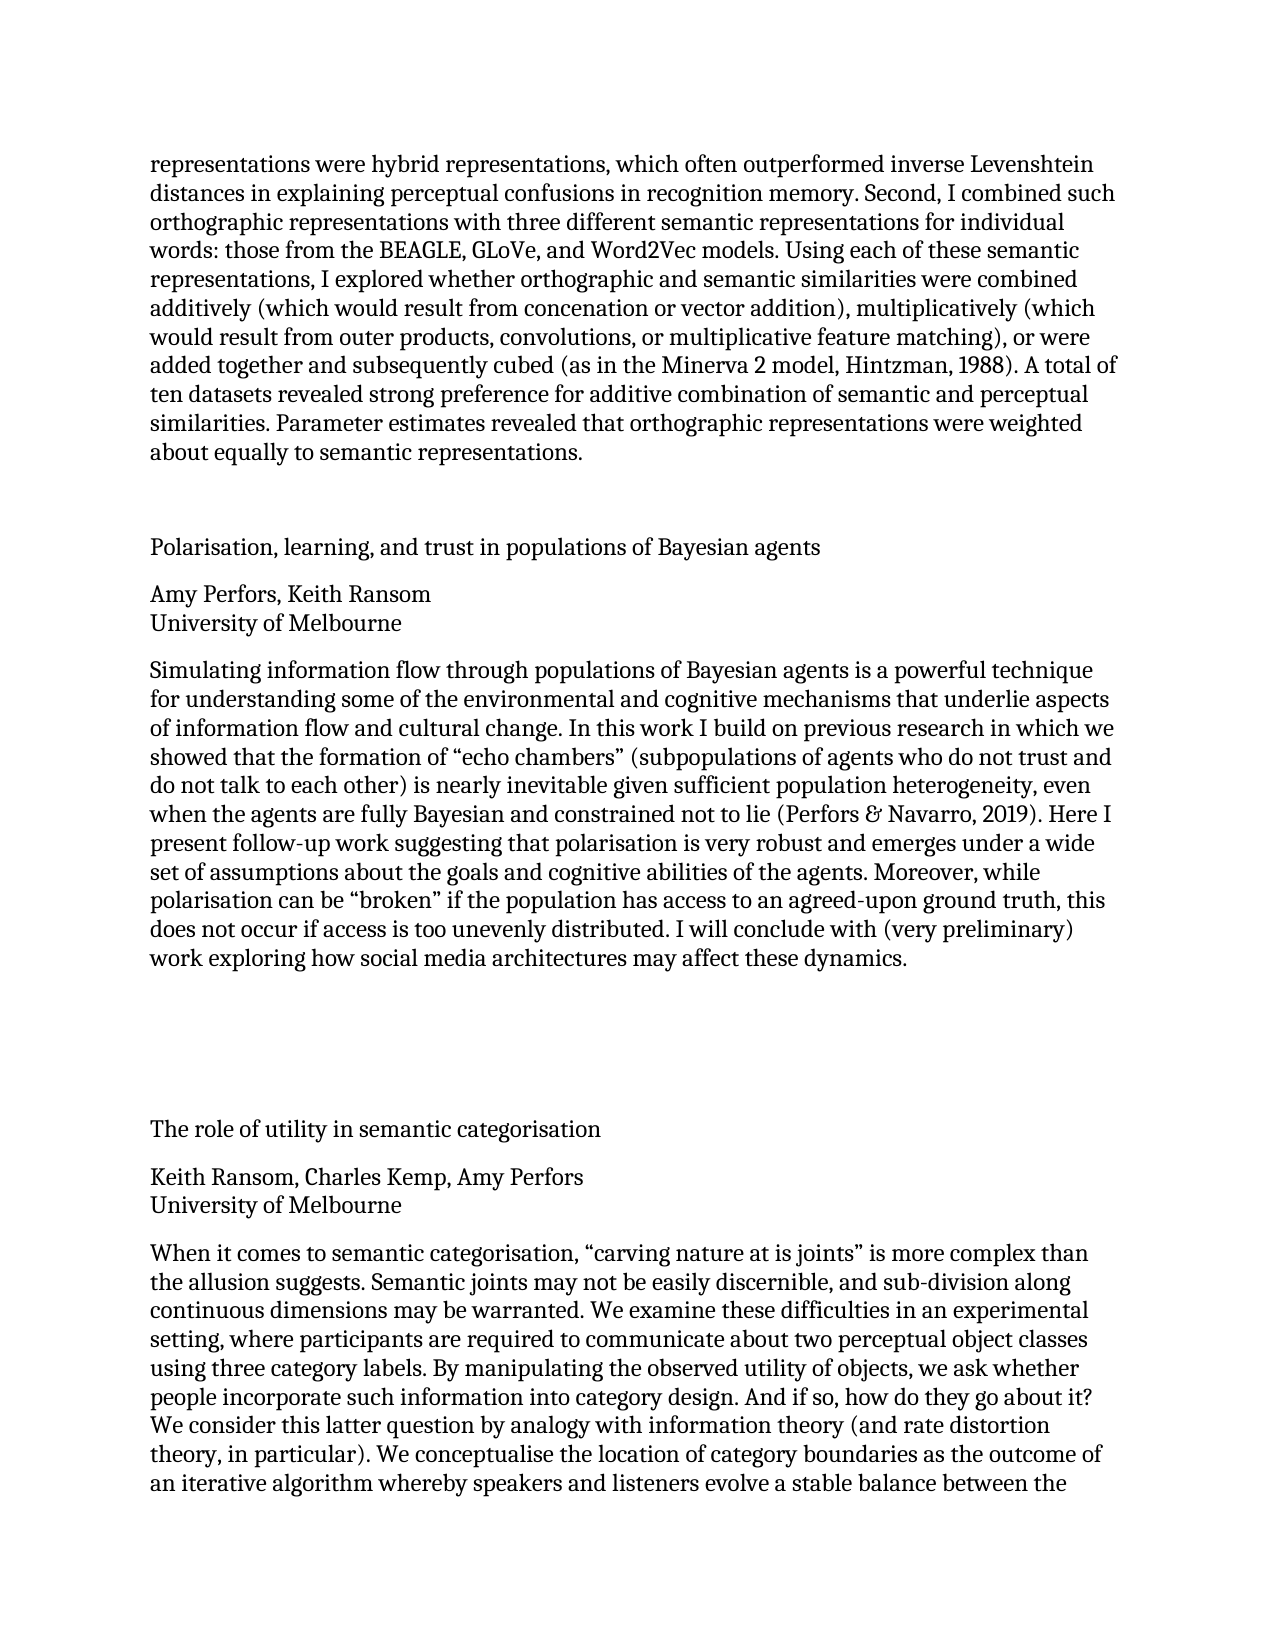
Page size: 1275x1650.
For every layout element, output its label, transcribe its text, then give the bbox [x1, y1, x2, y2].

text Polarisation, learning, and trust in populations of Bayesian agents [150, 532, 1125, 561]
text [150, 1239, 1125, 1497]
text Simulating information flow through populations of Bayesian agents is a powerful technique for understanding some of the environmental and cognitive mechanisms that underlie aspects of information flow and cultural change. In this work I build on previous research in which we showed that the formation of “echo chambers” (subpopulations of agents who do not trust and do not talk to each other) is nearly inevitable given sufficient population heterogeneity, even when the agents are fully Bayesian and constrained not to lie (Perfors & Navarro, 2019). Here I present follow-up work suggesting that polarisation is very robust and emerges under a wide set of assumptions about the goals and cognitive abilities of the agents. Moreover, while polarisation can be “broken” if the population has access to an agreed-upon ground truth, this does not occur if access is too unevenly distributed. I will conclude with (very preliminary) work exploring how social media architectures may affect these dynamics. [150, 656, 1125, 1001]
text Amy Perfors, Keith Ransom University of Melbourne [150, 580, 1125, 637]
text The role of utility in semantic categorisation [150, 1115, 1125, 1144]
text Keith Ransom, Charles Kemp, Amy Perfors University of Melbourne [150, 1162, 1125, 1220]
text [150, 150, 1125, 466]
